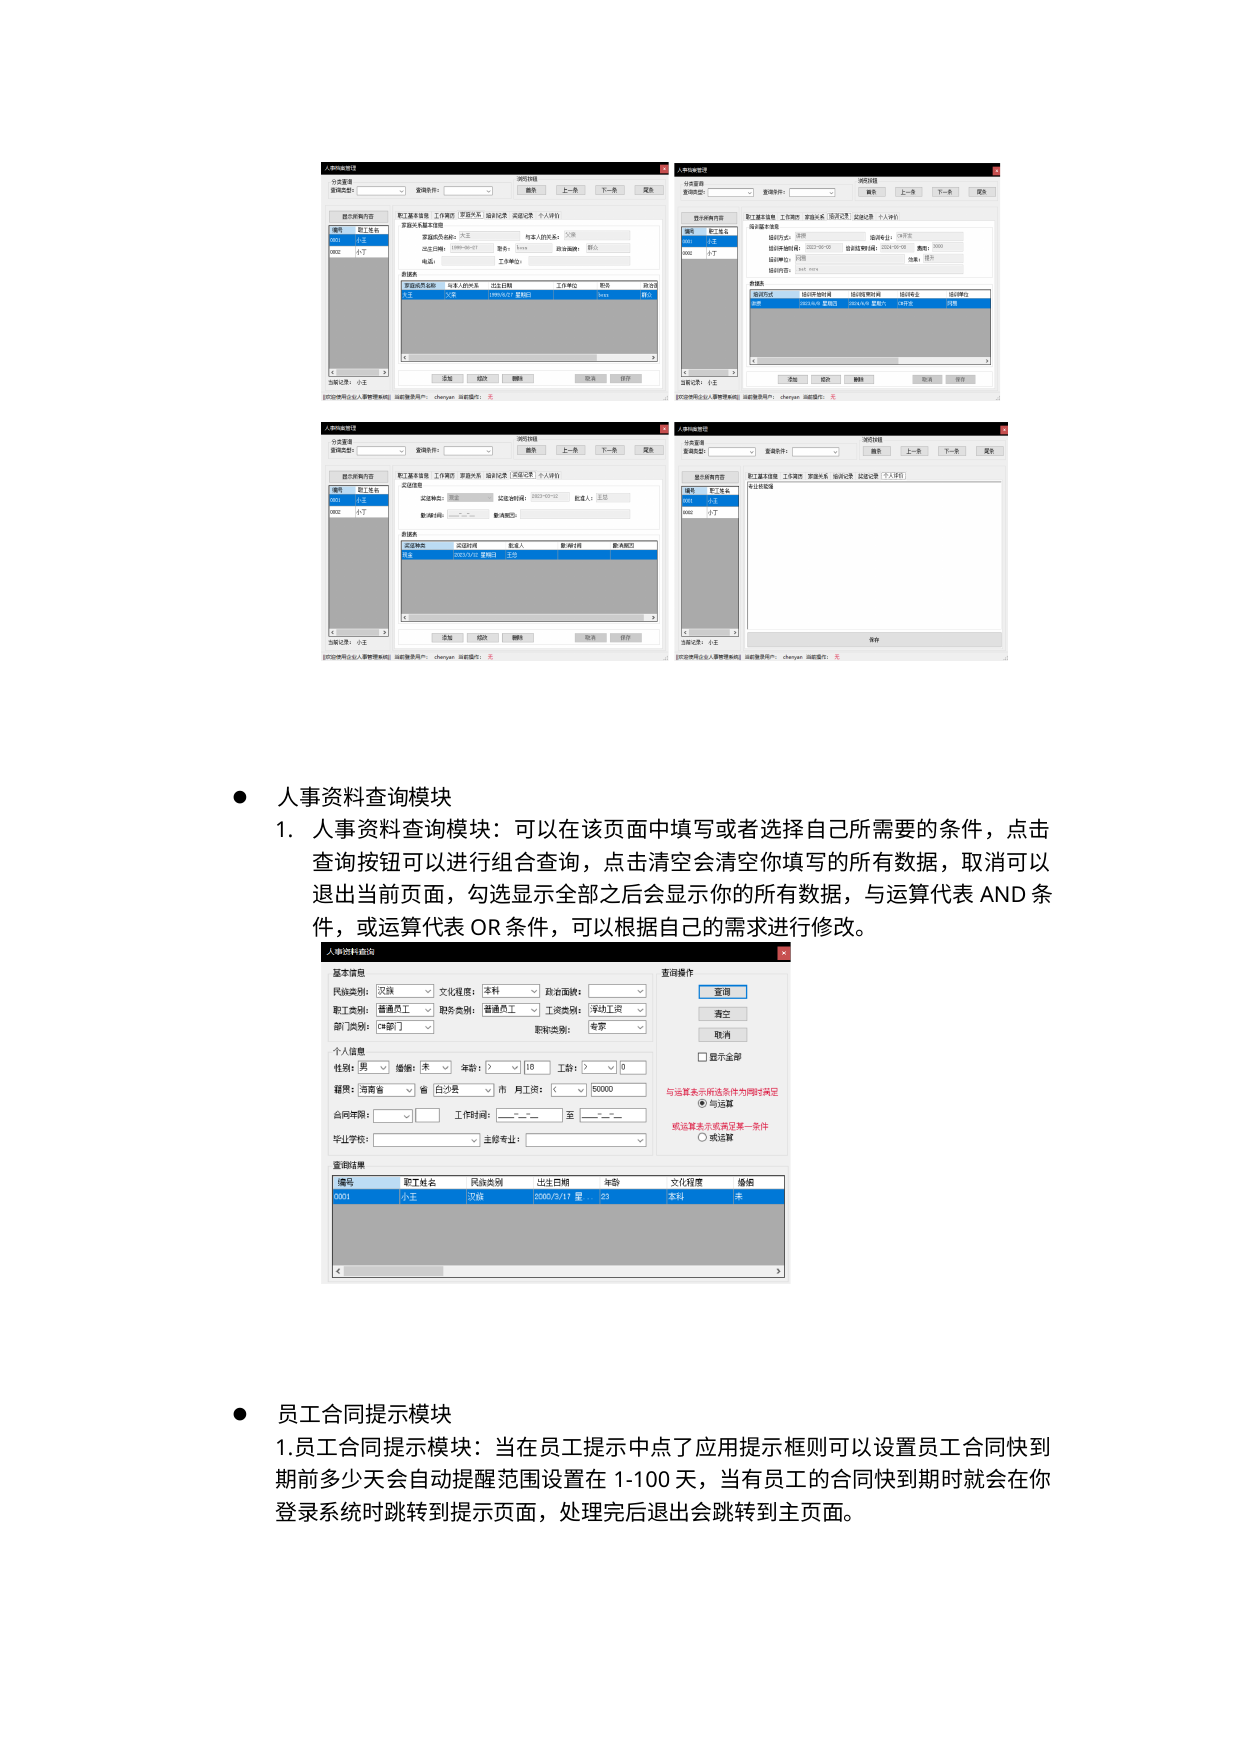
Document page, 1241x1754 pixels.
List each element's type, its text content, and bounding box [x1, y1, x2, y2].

picture [674, 163, 1001, 401]
list 人事资料查询模块 [232, 779, 1053, 812]
picture [321, 942, 791, 1284]
picture [321, 422, 669, 661]
text 1.员工合同提示模块：当在员工提示中点了应用提示框则可以设置员工合同快到期前多少天会自动提醒范围设置在1-100天，当有员工的合同快到期时就会在你登录系统时跳转到提示页面，处理完后退出会跳转到主页面。 [275, 1429, 1053, 1527]
list 员工合同提示模块 [232, 1397, 1053, 1429]
picture [321, 162, 669, 401]
list 人事资料查询模块：可以在该页面中填写或者选择自己所需要的条件，点击查询按钮可以进行组合查询，点击清空会清空你填写的所有数据，取消可以退出当前页面，勾选显示全部之后会显示你的所有数据，与运算代表AND条件，或运算代表OR条件，可以根据自己的需求进行修改。 [275, 812, 1053, 942]
picture [674, 422, 1008, 661]
